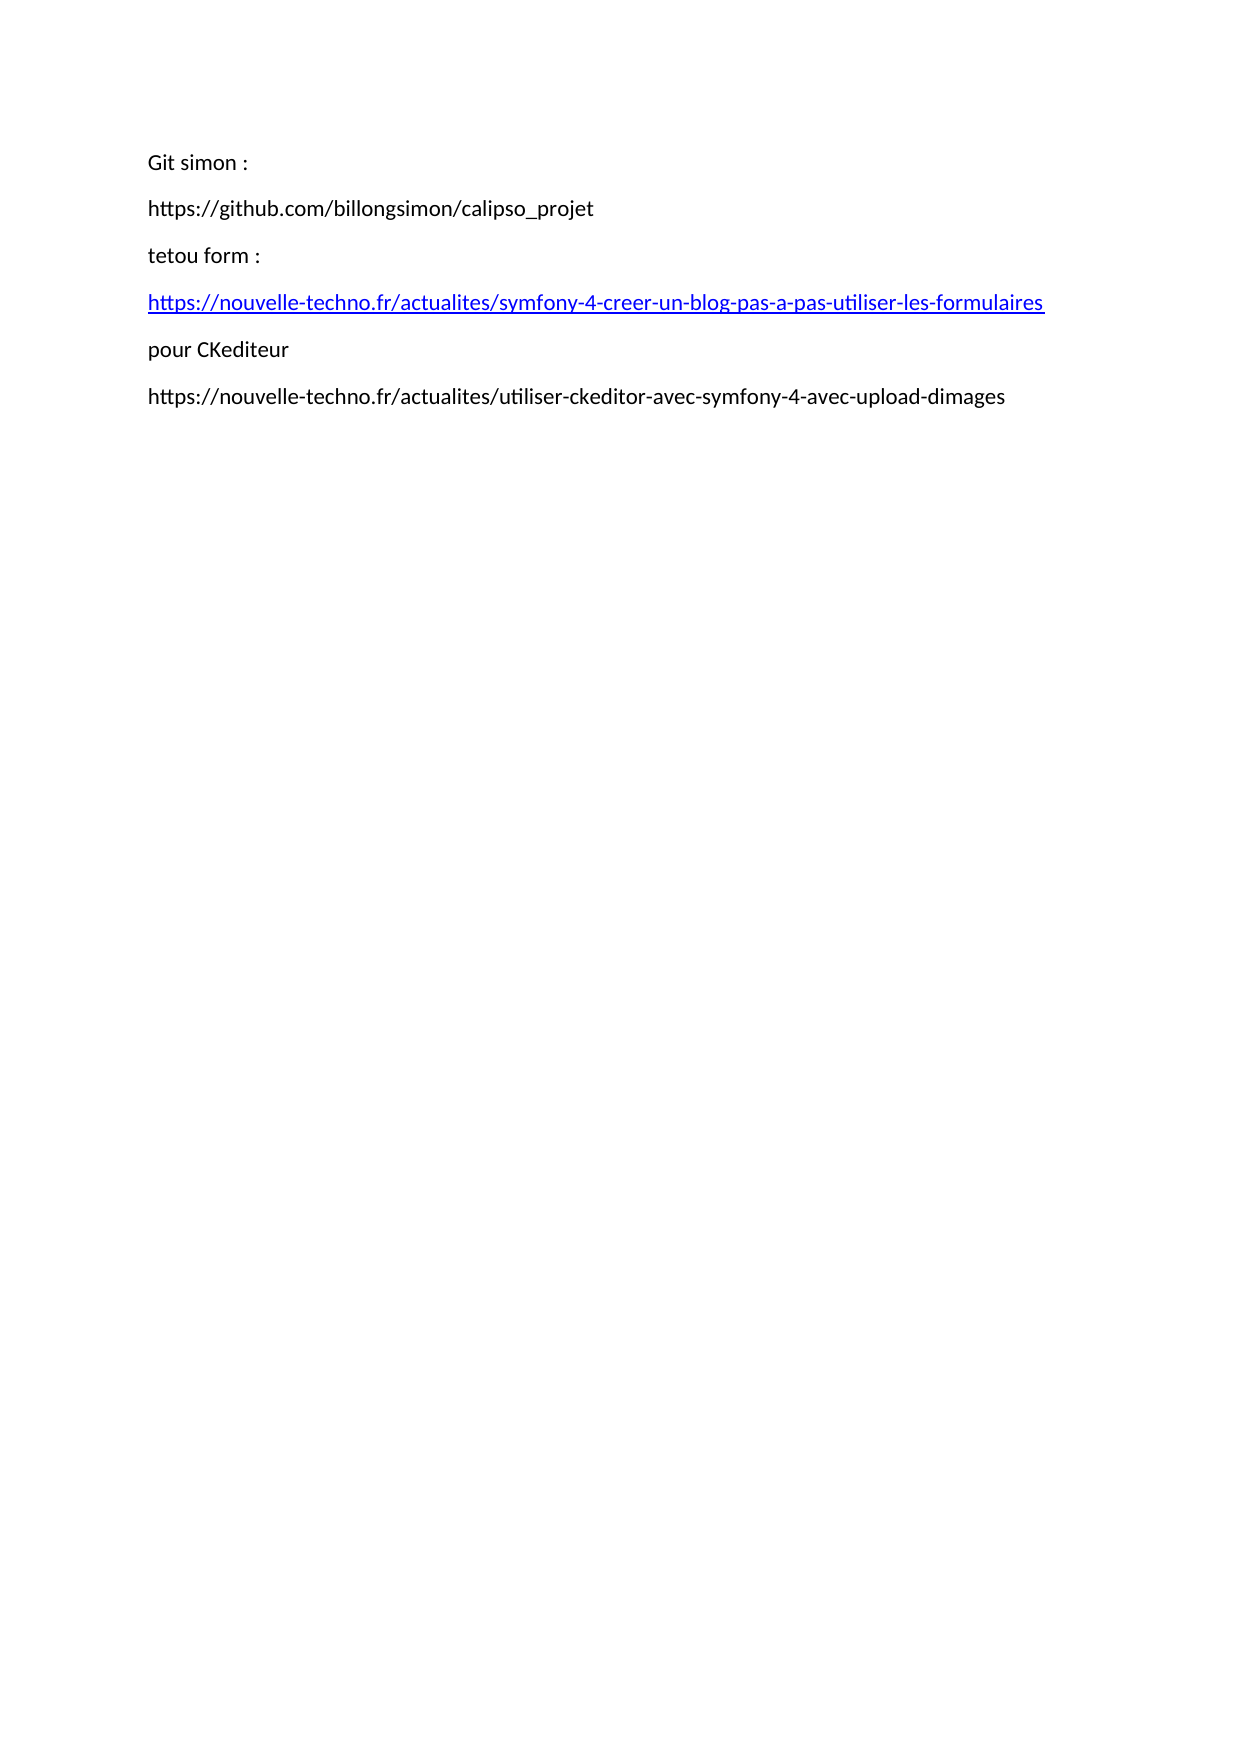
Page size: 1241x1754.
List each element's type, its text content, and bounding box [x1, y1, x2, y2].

text tetou form : [148, 241, 1093, 269]
text https://nouvelle-techno.fr/actualites/symfony-4-creer-un-blog-pas-a-pas-utiliser-les-formulaires [148, 288, 1093, 316]
text pour CKediteur [148, 335, 1093, 363]
text https://github.com/billongsimon/calipso_projet [148, 194, 1093, 222]
text https://nouvelle-techno.fr/actualites/utiliser-ckeditor-avec-symfony-4-avec-upload-dimages [148, 382, 1093, 410]
text Git simon : [148, 148, 1093, 176]
